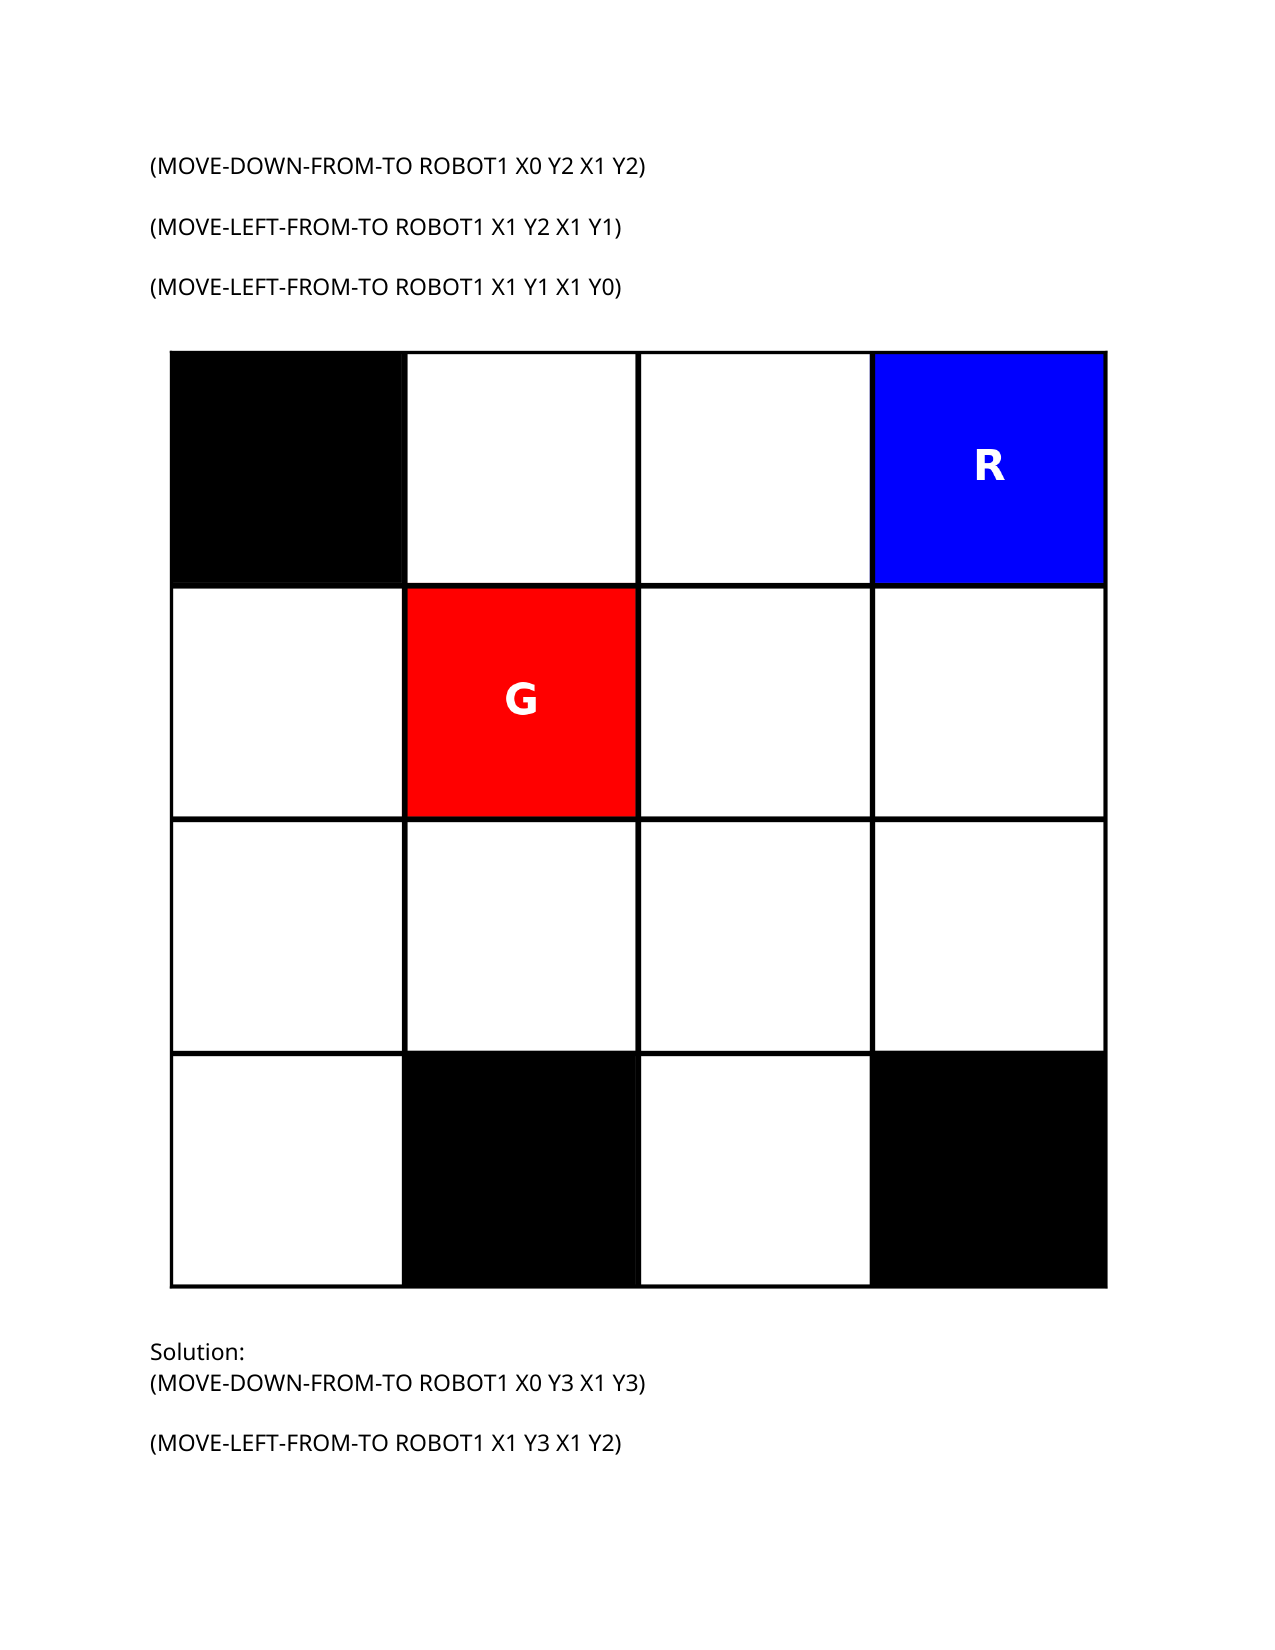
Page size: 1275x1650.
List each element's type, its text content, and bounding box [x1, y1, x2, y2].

picture [150, 331, 1125, 1307]
text (MOVE-LEFT-FROM-TO ROBOT1 X1 Y1 X1 Y0) [150, 271, 1125, 302]
text (MOVE-DOWN-FROM-TO ROBOT1 X0 Y2 X1 Y2) [150, 150, 1125, 181]
text (MOVE-LEFT-FROM-TO ROBOT1 X1 Y2 X1 Y1) [150, 210, 1125, 242]
text Solution: (MOVE-DOWN-FROM-TO ROBOT1 X0 Y3 X1 Y3) [150, 1335, 1125, 1398]
text (MOVE-LEFT-FROM-TO ROBOT1 X1 Y3 X1 Y2) [150, 1427, 1125, 1458]
